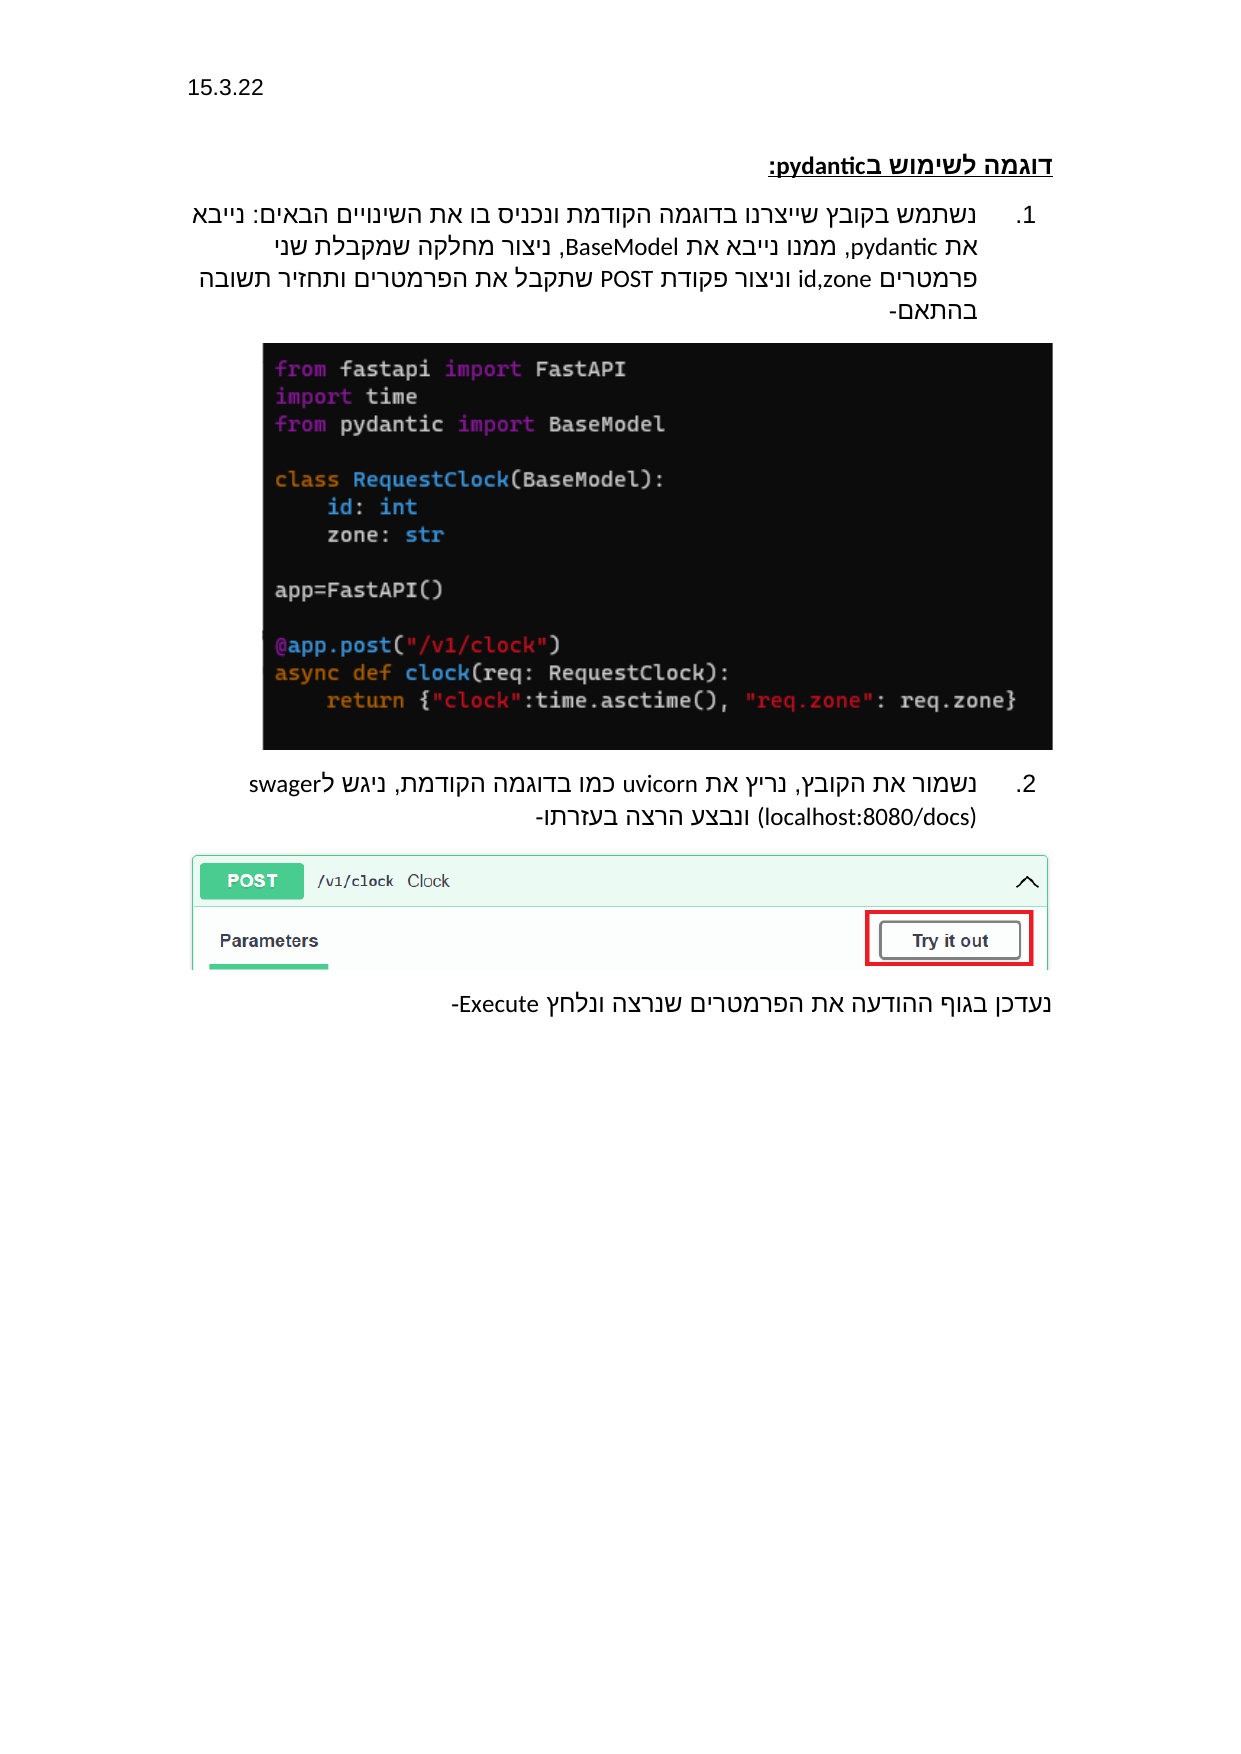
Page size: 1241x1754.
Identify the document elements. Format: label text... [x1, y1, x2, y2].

picture [262, 343, 1053, 750]
text דוגמה לשימוש בpydantic: [187, 150, 1053, 181]
list נשמור את הקובץ, נריץ את uvicorn כמו בדוגמה הקודמת, ניגש לswager (localhost:8080/docs) ונבצע הרצה בעזרתו- [187, 768, 1015, 832]
list נשתמש בקובץ שייצרנו בדוגמה הקודמת ונכניס בו את השינויים הבאים: נייבא את pydantic, ממנו נייבא את BaseModel, ניצור מחלקה שמקבלת שני פרמטרים id,zone וניצור פקודת POST שתקבל את הפרמטרים ותחזיר תשובה בהתאם- [187, 199, 1015, 325]
text נעדכן בגוף ההודעה את הפרמטרים שנרצה ונלחץ Execute- [187, 988, 1053, 1019]
picture [189, 850, 1053, 970]
